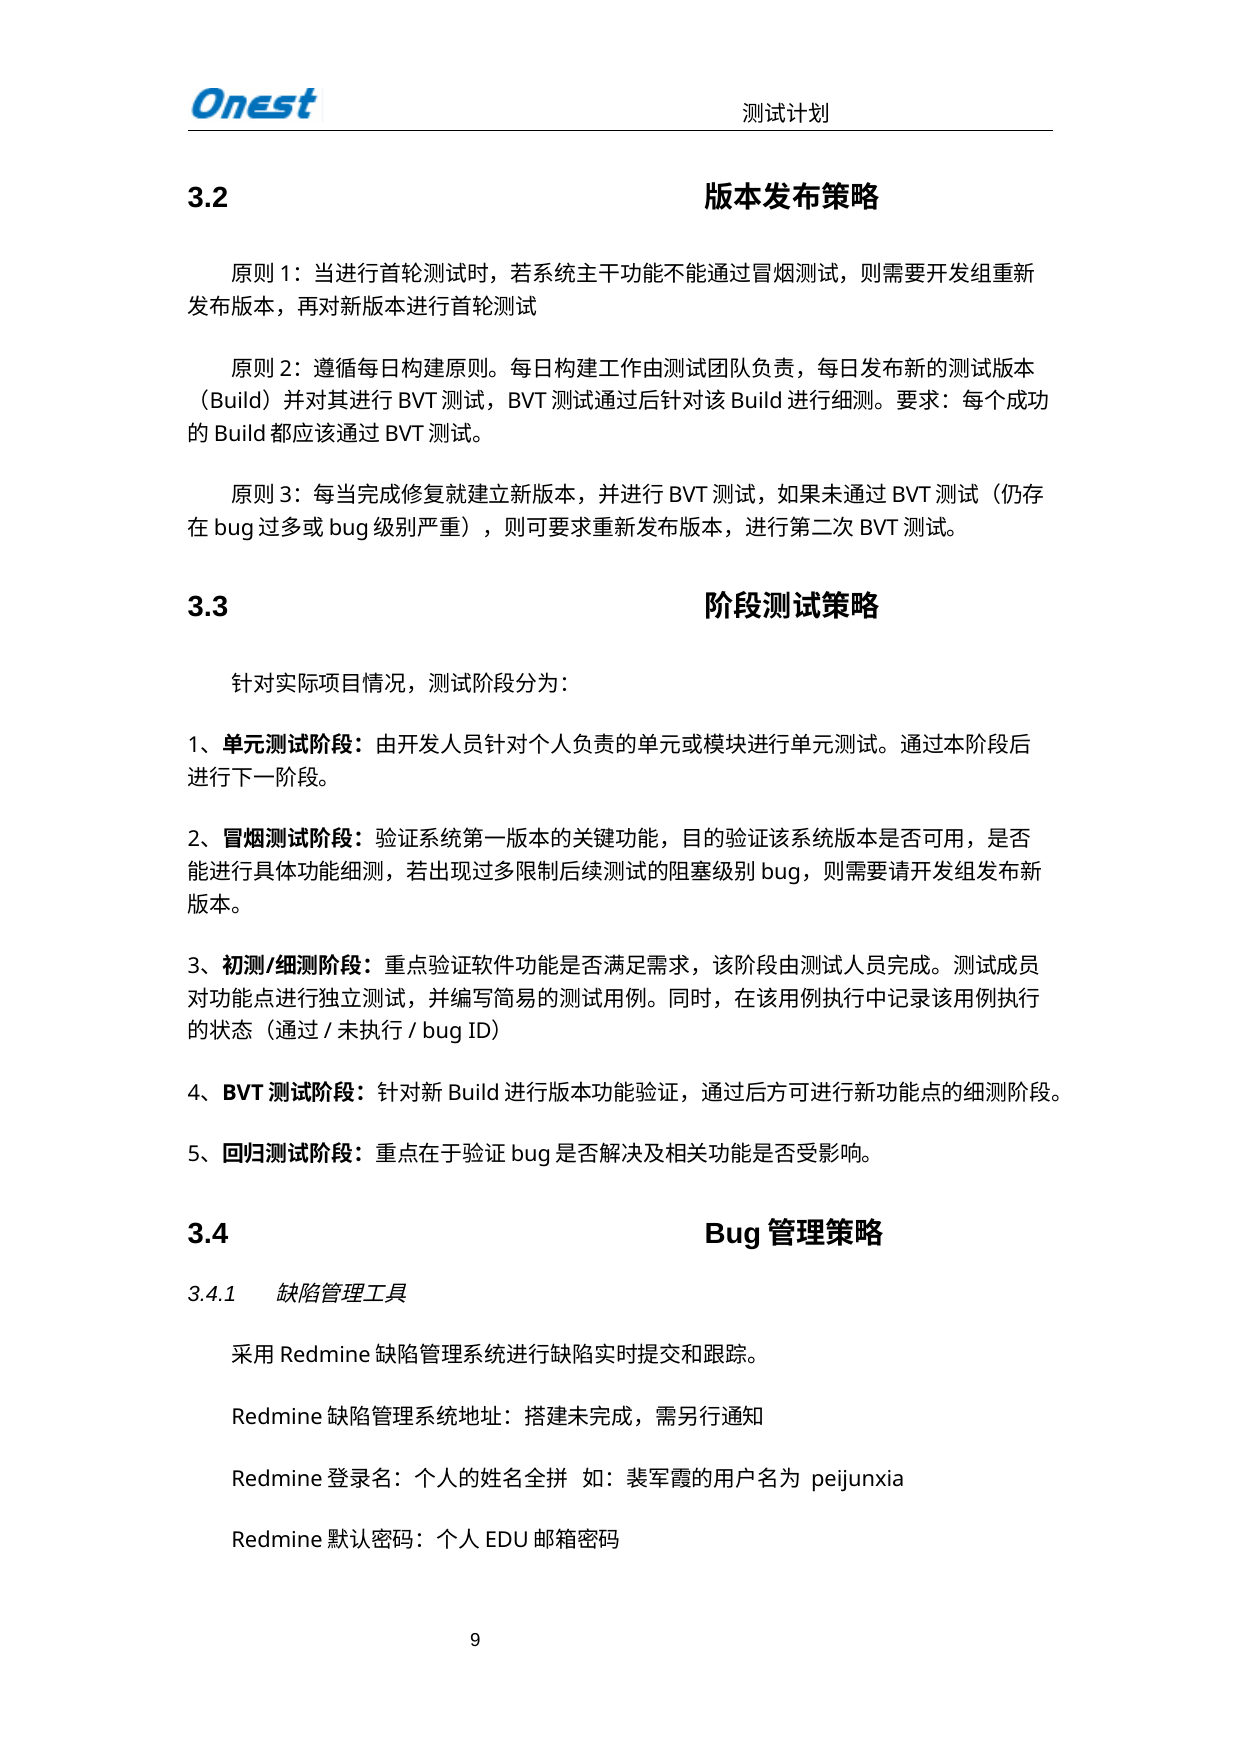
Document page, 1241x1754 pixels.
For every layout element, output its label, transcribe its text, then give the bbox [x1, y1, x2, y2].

text Redmine缺陷管理系统地址：搭建未完成，需另行通知 [187, 1399, 1053, 1431]
text 原则3：每当完成修复就建立新版本，并进行BVT测试，如果未通过BVT测试（仍存在bug过多或bug级别严重），则可要求重新发布版本，进行第二次BVT测试。 [187, 477, 1053, 542]
subtitle Bug管理策略 [187, 1198, 1053, 1263]
text 1、单元测试阶段：由开发人员针对个人负责的单元或模块进行单元测试。通过本阶段后进行下一阶段。 [187, 727, 1053, 792]
text Redmine登录名：个人的姓名全拼 如：裴军霞的用户名为 peijunxia [187, 1460, 1053, 1493]
subtitle 缺陷管理工具 [187, 1275, 1053, 1308]
text 针对实际项目情况，测试阶段分为： [187, 665, 1053, 698]
text 采用Redmine缺陷管理系统进行缺陷实时提交和跟踪。 [187, 1337, 1053, 1369]
text 原则2：遵循每日构建原则。每日构建工作由测试团队负责，每日发布新的测试版本（Build）并对其进行BVT测试，BVT测试通过后针对该Build进行细测。要求：每个成功的Build都应该通过BVT测试。 [187, 350, 1053, 448]
text Redmine默认密码：个人EDU邮箱密码 [187, 1522, 1053, 1554]
text 4、BVT测试阶段：针对新Build进行版本功能验证，通过后方可进行新功能点的细测阶段。 [187, 1074, 1053, 1107]
text 5、回归测试阶段：重点在于验证bug是否解决及相关功能是否受影响。 [187, 1136, 1053, 1169]
subtitle 版本发布策略 [187, 162, 1053, 227]
picture [187, 88, 324, 122]
text 3、初测/细测阶段：重点验证软件功能是否满足需求，该阶段由测试人员完成。测试成员对功能点进行独立测试，并编写简易的测试用例。同时，在该用例执行中记录该用例执行的状态（通过 / 未执行 / bug ID） [187, 948, 1053, 1045]
subtitle 阶段测试策略 [187, 571, 1053, 636]
text 2、冒烟测试阶段：验证系统第一版本的关键功能，目的验证该系统版本是否可用，是否能进行具体功能细测，若出现过多限制后续测试的阻塞级别bug，则需要请开发组发布新版本。 [187, 821, 1053, 919]
text 原则1：当进行首轮测试时，若系统主干功能不能通过冒烟测试，则需要开发组重新发布版本，再对新版本进行首轮测试 [187, 256, 1053, 321]
